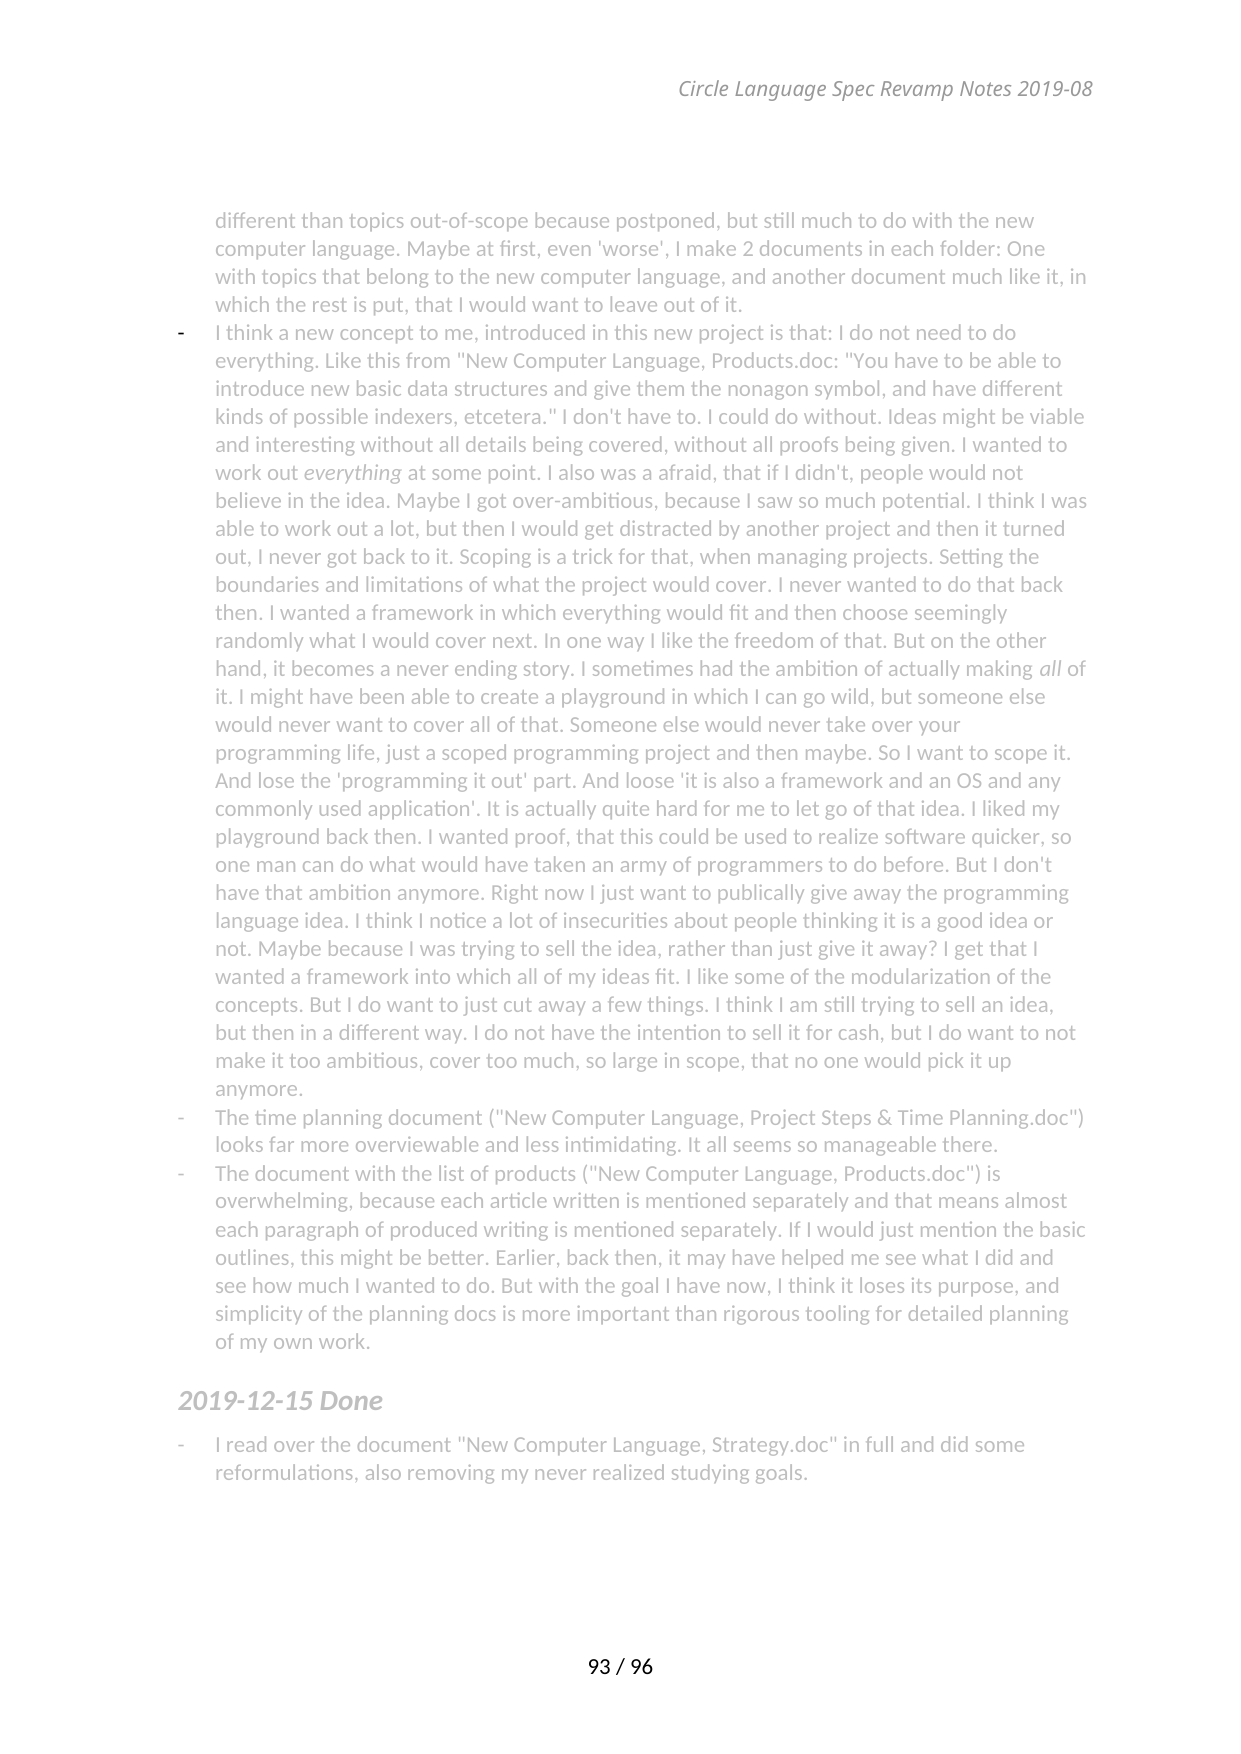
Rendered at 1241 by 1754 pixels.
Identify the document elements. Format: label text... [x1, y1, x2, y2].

subtitle 2019-12-15 Done [177, 1382, 1093, 1417]
list I read over the document "New Computer Language, Strategy.doc" in full and did some reformulations, also removing my never realized studying goals. [177, 1430, 1093, 1486]
list The time planning document ("New Computer Language, Project Steps & Time Planning.doc") looks far more overviewable and less intimidating. It all seems so manageable there. [177, 1103, 1093, 1159]
list I think a new concept to me, introduced in this new project is that: I do not need to do everything. Like this from "New Computer Language, Products.doc: "You have to be able to introduce new basic data structures and give them the nonagon symbol, and have different kinds of possible indexers, etcetera." I don't have to. I could do without. Ideas might be viable and interesting without all details being covered, without all proofs being given. I wanted to work out everything at some point. I also was a afraid, that if I didn't, people would not believe in the idea. Maybe I got over-ambitious, because I saw so much potential. I think I was able to work out a lot, but then I would get distracted by another project and then it turned out, I never got back to it. Scoping is a trick for that, when managing projects. Setting the boundaries and limitations of what the project would cover. I never wanted to do that back then. I wanted a framework in which everything would fit and then choose seemingly randomly what I would cover next. In one way I like the freedom of that. But on the other hand, it becomes a never ending story. I sometimes had the ambition of actually making all of it. I might have been able to create a playground in which I can go wild, but someone else would never want to cover all of that. Someone else would never take over your programming life, just a scoped programming project and then maybe. So I want to scope it. And lose the 'programming it out' part. And loose 'it is also a framework and an OS and any commonly used application'. It is actually quite hard for me to let go of that idea. I liked my playground back then. I wanted proof, that this could be used to realize software quicker, so one man can do what would have taken an army of programmers to do before. But I don't have that ambition anymore. Right now I just want to publically give away the programming language idea. I think I notice a lot of insecurities about people thinking it is a good idea or not. Maybe because I was trying to sell the idea, rather than just give it away? I get that I wanted a framework into which all of my ideas fit. I like some of the modularization of the concepts. But I do want to just cut away a few things. I think I am still trying to sell an idea, but then in a different way. I do not have the intention to sell it for cash, but I do want to not make it too ambitious, cover too much, so large in scope, that no one would pick it up anymore. [177, 318, 1093, 1103]
